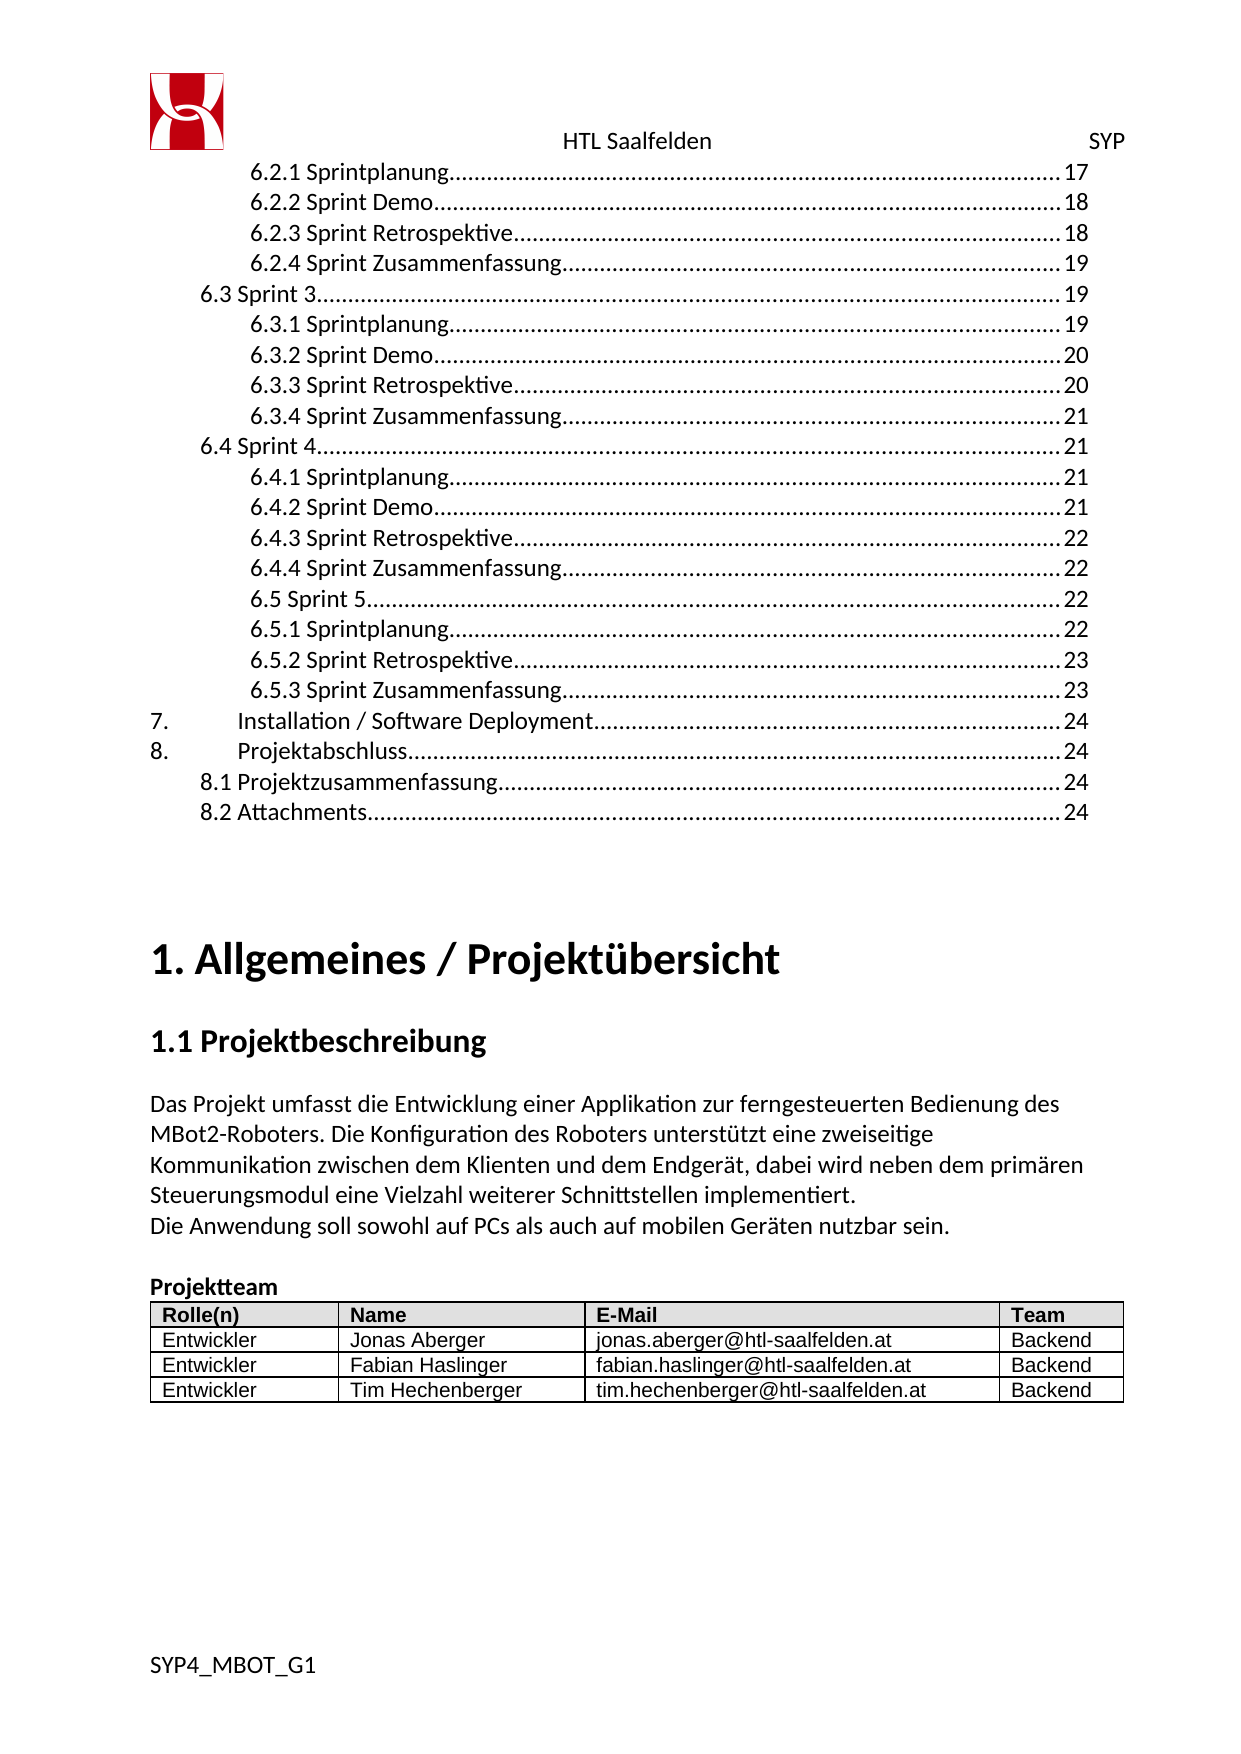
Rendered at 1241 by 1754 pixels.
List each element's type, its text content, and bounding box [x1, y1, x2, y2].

text 6.3.3 Sprint Retrospektive 20 [250, 369, 1090, 400]
text 6.4.3 Sprint Retrospektive 22 [250, 522, 1090, 552]
picture [150, 73, 224, 150]
table_cell jonas.aberger@htl-saalfelden.at [586, 1328, 999, 1351]
text 6.5 Sprint 5 22 [250, 583, 1090, 613]
text 6.4 Sprint 4 21 [200, 430, 1090, 461]
table_cell fabian.haslinger@htl-saalfelden.at [586, 1353, 999, 1376]
text Das Projekt umfasst die Entwicklung einer Applikation zur ferngesteuerten Bedienung des MBot2-Roboters. Die Konfiguration des Roboters unterstützt eine zweiseitige Kommunikation zwischen dem Klienten und dem Endgerät, dabei wird neben dem primären Steuerungsmodul eine Vielzahl weiterer Schnittstellen implementiert. [150, 1088, 1090, 1210]
table_cell tim.hechenberger@htl-saalfelden.at [586, 1378, 999, 1401]
text 6.3.1 Sprintplanung 19 [250, 308, 1090, 339]
text 6.2.3 Sprint Retrospektive 18 [250, 217, 1090, 247]
subtitle Allgemeines / Projektübersicht [150, 929, 1090, 986]
text 6.2.4 Sprint Zusammenfassung 19 [250, 247, 1090, 278]
text 8.2 Attachments 24 [200, 797, 1090, 827]
table_header E-Mail [586, 1303, 999, 1326]
text 6.3 Sprint 3 19 [200, 278, 1090, 308]
table_cell Backend [1000, 1353, 1123, 1376]
table_cell Backend [1000, 1328, 1123, 1351]
text 6.5.3 Sprint Zusammenfassung 23 [250, 674, 1090, 705]
table_cell Tim Hechenberger [339, 1378, 584, 1401]
text 7. Installation / Software Deployment 24 [150, 705, 1090, 736]
text 6.4.4 Sprint Zusammenfassung 22 [250, 552, 1090, 583]
text 6.2.2 Sprint Demo 18 [250, 186, 1090, 217]
table_cell Entwickler [151, 1378, 338, 1401]
subtitle Projektbeschreibung [150, 1020, 1090, 1061]
text 6.3.4 Sprint Zusammenfassung 21 [250, 400, 1090, 430]
text 6.4.2 Sprint Demo 21 [250, 491, 1090, 522]
text 6.3.2 Sprint Demo 20 [250, 339, 1090, 369]
text 6.5.1 Sprintplanung 22 [250, 613, 1090, 644]
table_cell Entwickler [151, 1353, 338, 1376]
table_cell Fabian Haslinger [339, 1353, 584, 1376]
table_cell Entwickler [151, 1328, 338, 1351]
text Die Anwendung soll sowohl auf PCs als auch auf mobilen Geräten nutzbar sein. [150, 1210, 1090, 1240]
text Projektteam [150, 1271, 1090, 1301]
text 6.4.1 Sprintplanung 21 [250, 461, 1090, 491]
table_cell Backend [1000, 1378, 1123, 1401]
table_header Team [1000, 1303, 1123, 1326]
table_cell Jonas Aberger [339, 1328, 584, 1351]
table_header Name [339, 1303, 584, 1326]
text 6.2.1 Sprintplanung 17 [250, 156, 1090, 186]
text 8. Projektabschluss 24 [150, 736, 1090, 766]
table_header Rolle(n) [151, 1303, 338, 1326]
text 8.1 Projektzusammenfassung 24 [200, 766, 1090, 797]
text 6.5.2 Sprint Retrospektive 23 [250, 644, 1090, 674]
